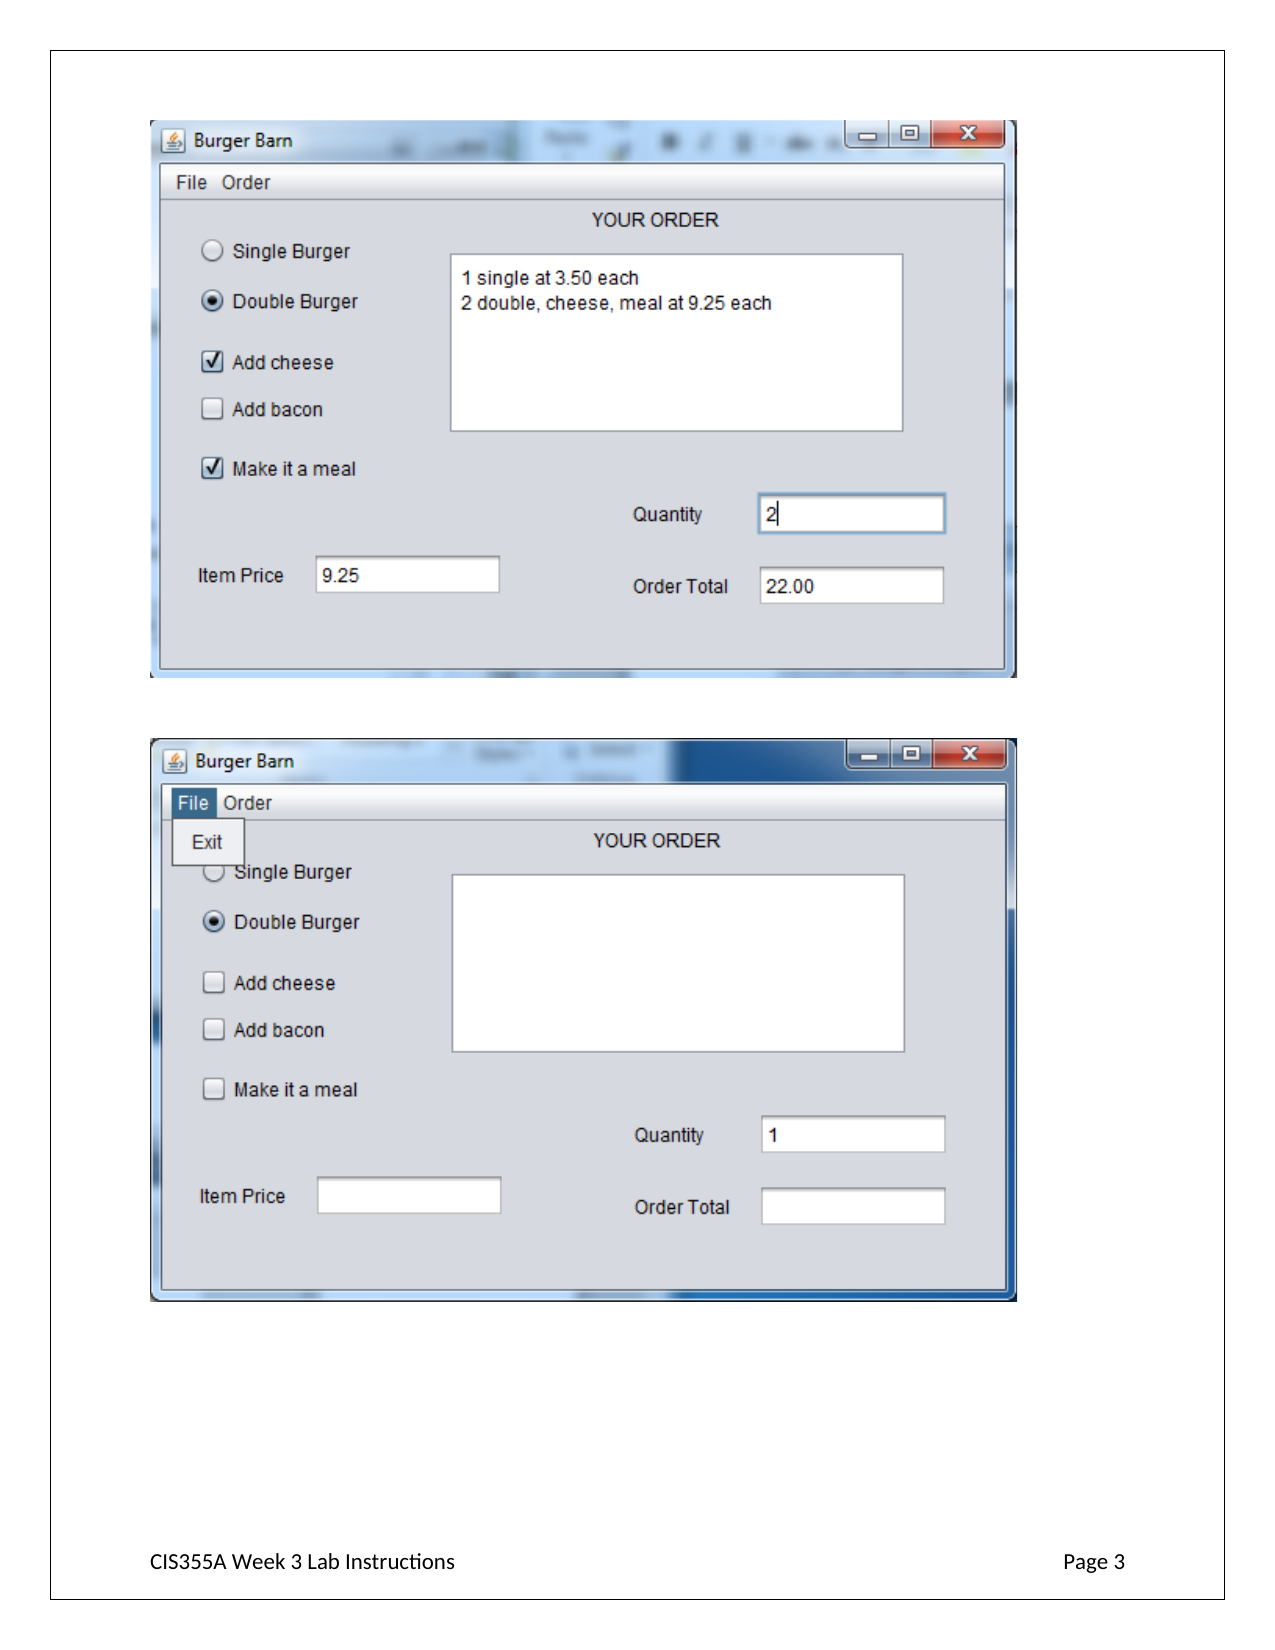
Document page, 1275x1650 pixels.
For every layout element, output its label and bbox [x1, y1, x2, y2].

picture [150, 738, 1018, 1302]
picture [150, 120, 1018, 678]
